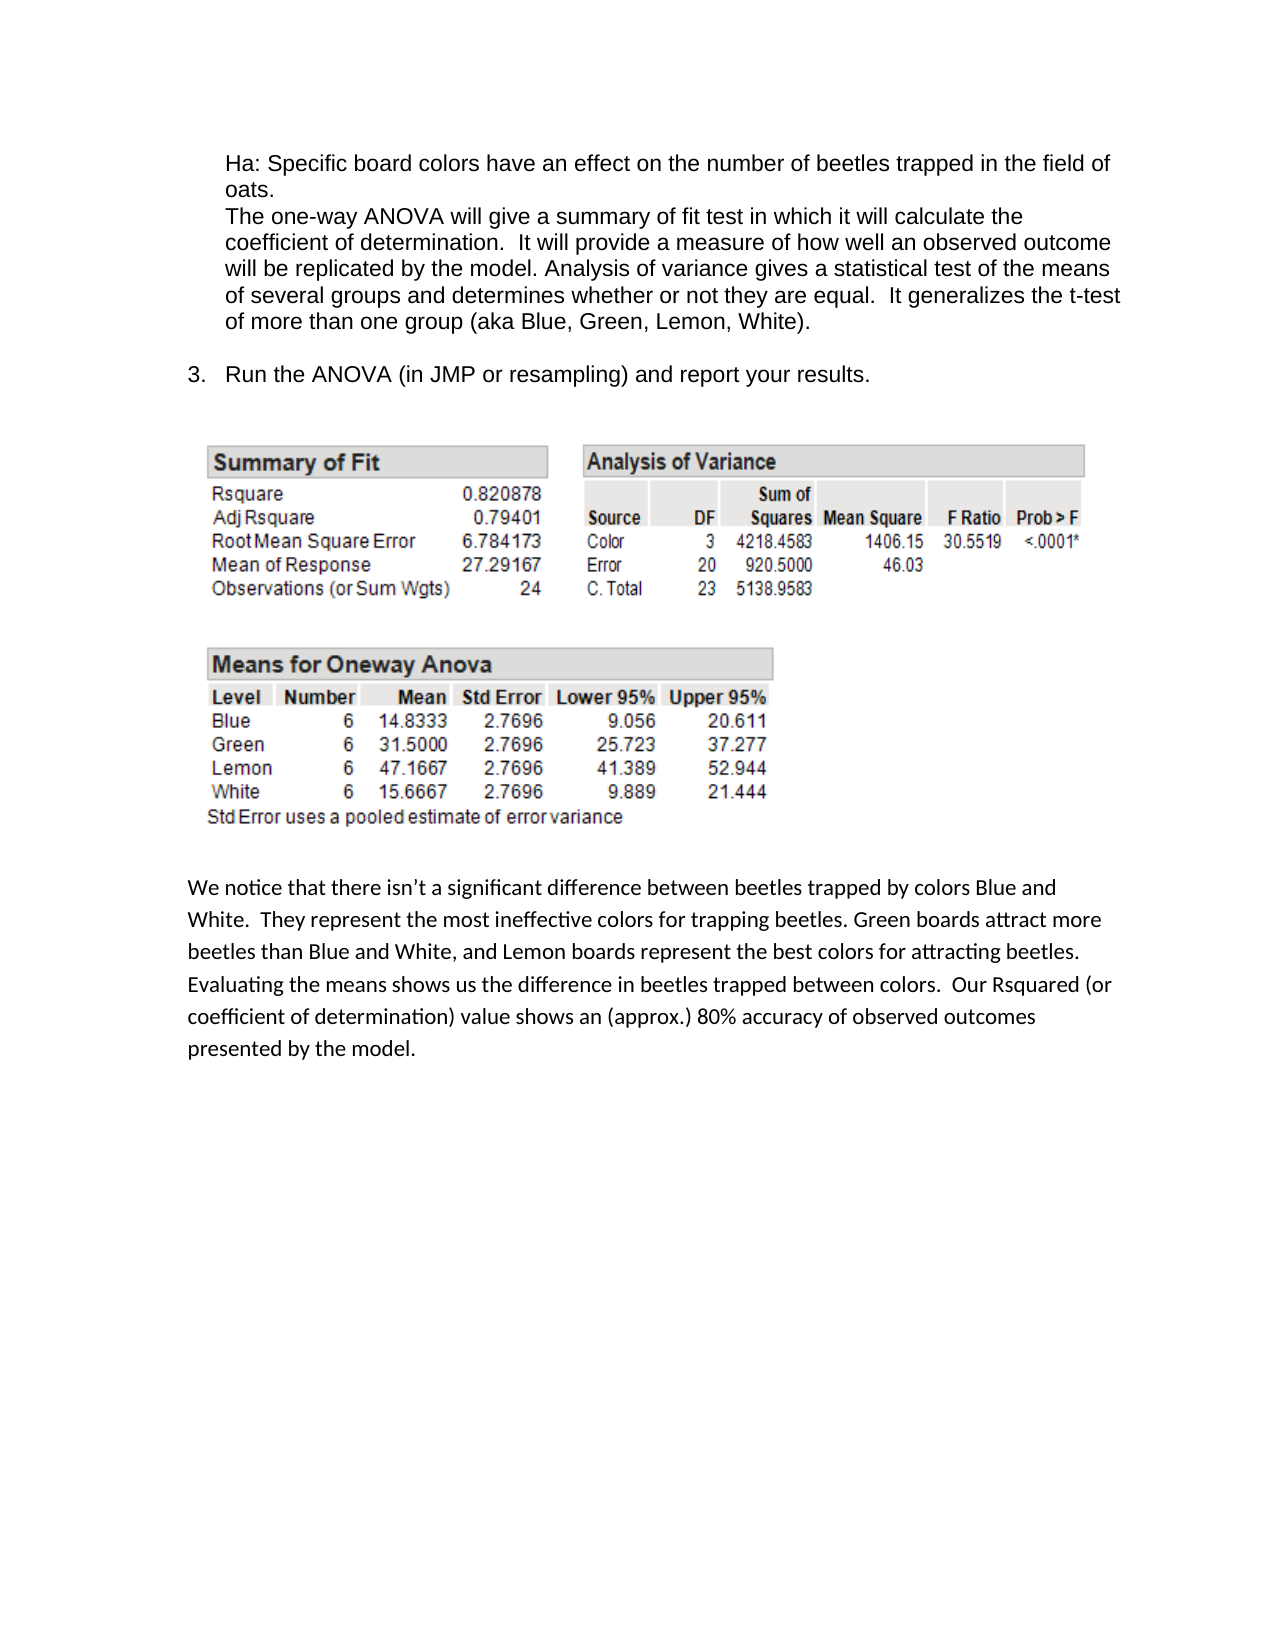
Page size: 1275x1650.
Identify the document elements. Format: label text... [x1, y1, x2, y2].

picture [187, 441, 561, 619]
list Run the ANOVA (in JMP or resampling) and report your results. [187, 361, 1125, 387]
picture [187, 643, 788, 849]
text We notice that there isn’t a significant difference between beetles trapped by colors Blue and White. They represent the most ineffective colors for trapping beetles. Green boards attract more beetles than Blue and White, and Lemon boards represent the best colors for attracting beetles. Evaluating the means shows us the difference in beetles trapped between colors. Our Rsquared (or coefficient of determination) value shows an (approx.) 80% accuracy of observed outcomes presented by the model. [187, 873, 1125, 1062]
picture [566, 440, 1101, 619]
list Ha: Specific board colors have an effect on the number of beetles trapped in the field of oats. [225, 150, 1125, 203]
list The one-way ANOVA will give a summary of fit test in which it will calculate the coefficient of determination. It will provide a measure of how well an observed outcome will be replicated by the model. Analysis of variance gives a statistical test of the means of several groups and determines whether or not they are equal. It generalizes the t-test of more than one group (aka Blue, Green, Lemon, White). [225, 203, 1125, 334]
